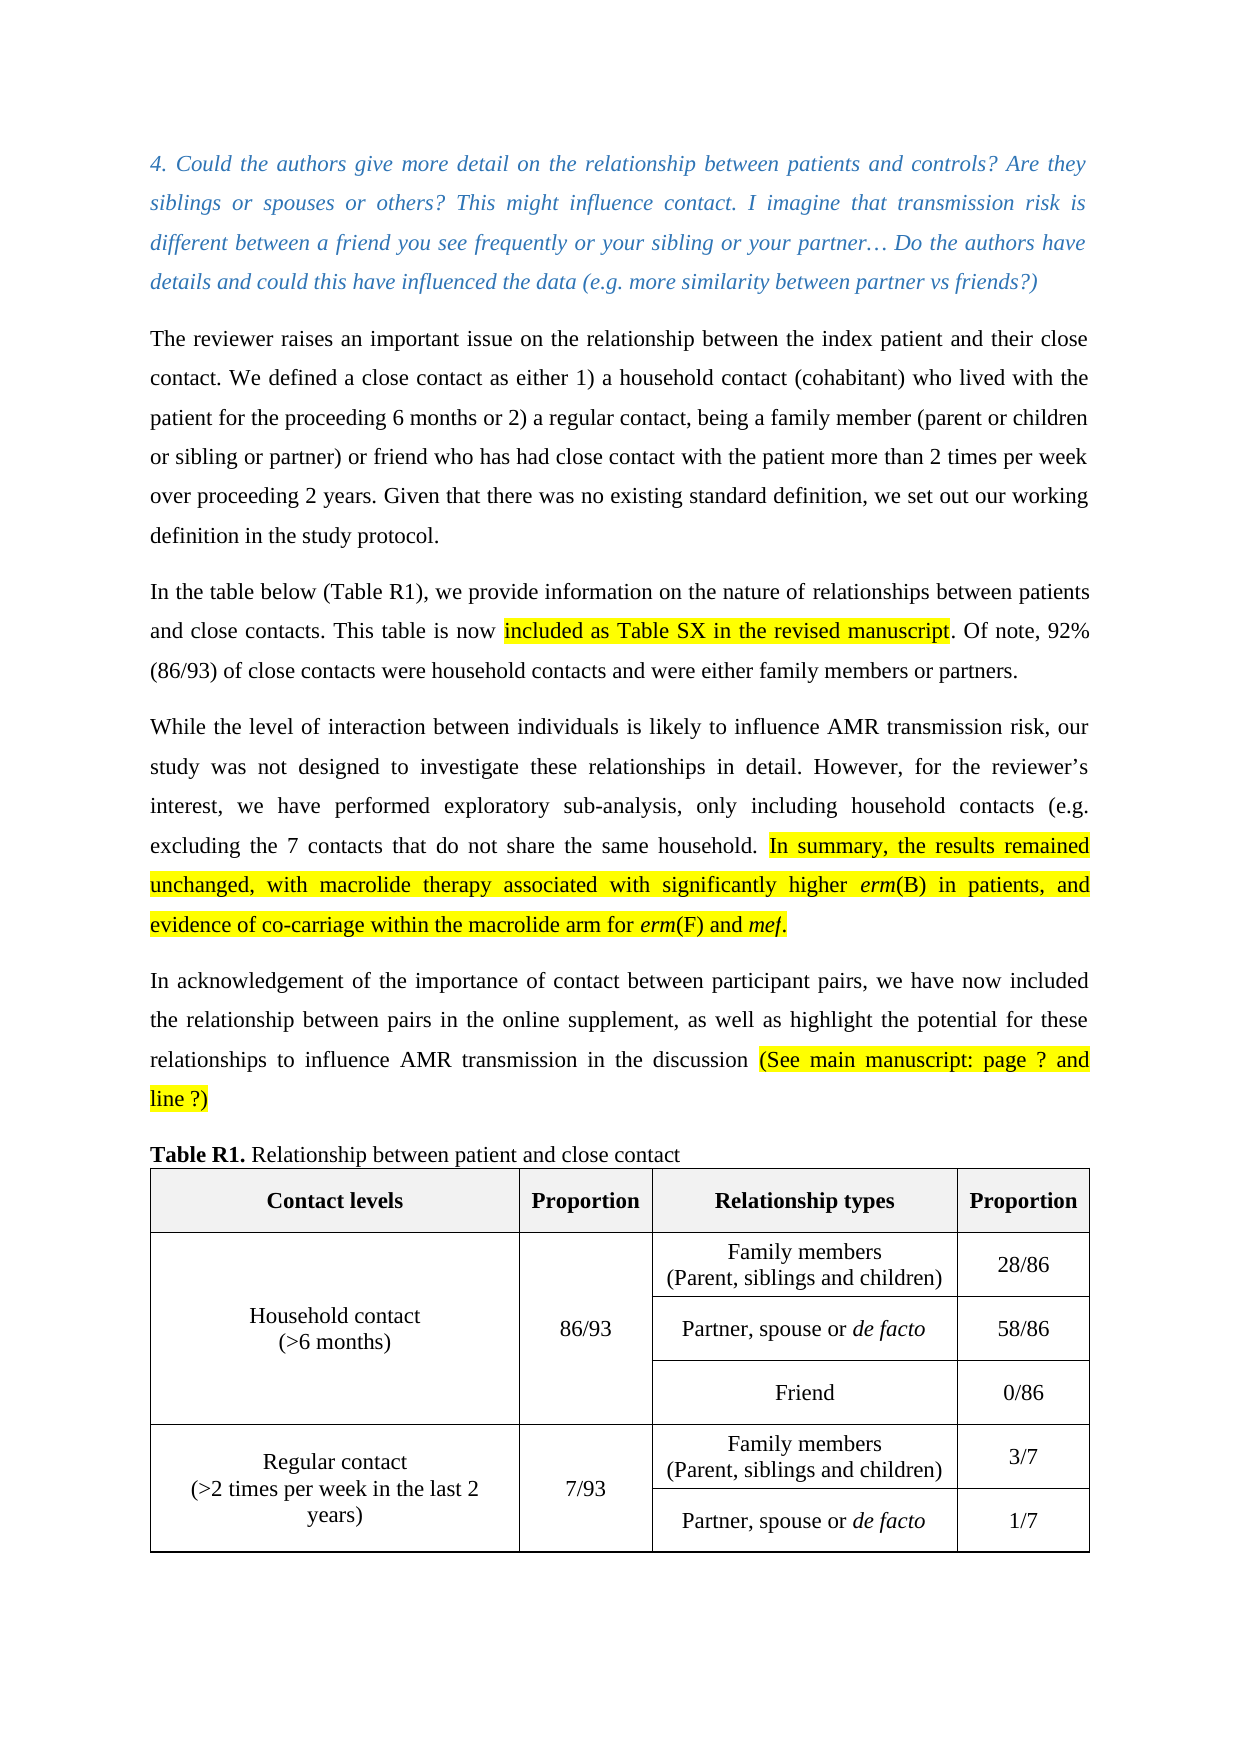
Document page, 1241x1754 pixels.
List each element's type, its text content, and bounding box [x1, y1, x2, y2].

table_header Contact levels [151, 1169, 519, 1232]
table_cell Household contact (>6 months) [151, 1233, 519, 1423]
text 4. Could the authors give more detail on the relationship between patients and controls? Are they siblings or spouses or others? This might influence contact. I imagine that transmission risk is different between a friend you see frequently or your sibling or your partner… Do the authors have details and could this have influenced the data (e.g. more similarity between partner vs friends?) [150, 150, 1090, 295]
table_cell 1/7 [958, 1489, 1089, 1551]
table_header Proportion [958, 1169, 1089, 1232]
table_cell 0/86 [958, 1361, 1089, 1423]
table_cell Friend [653, 1361, 957, 1423]
table_header Relationship types [653, 1169, 957, 1232]
text In acknowledgement of the importance of contact between participant pairs, we have now included the relationship between pairs in the online supplement, as well as highlight the potential for these relationships to influence AMR transmission in the discussion (See main manuscript: page ? and line ?) [150, 967, 1090, 1112]
text While the level of interaction between individuals is likely to influence AMR transmission risk, our study was not designed to investigate these relationships in detail. However, for the reviewer’s interest, we have performed exploratory sub-analysis, only including household contacts (e.g. excluding the 7 contacts that do not share the same household. In summary, the results remained unchanged, with macrolide therapy associated with significantly higher erm(B) in patients, and evidence of co-carriage within the macrolide arm for erm(F) and mef. [150, 713, 1090, 871]
table_cell Family members (Parent, siblings and children) [653, 1233, 957, 1296]
table_cell Regular contact (>2 times per week in the last 2 years) [151, 1425, 519, 1551]
table_cell 28/86 [958, 1233, 1089, 1296]
table_header Proportion [520, 1169, 652, 1232]
table_cell 7/93 [520, 1425, 652, 1551]
table_cell Family members (Parent, siblings and children) [653, 1425, 957, 1487]
table_cell 86/93 [520, 1233, 652, 1423]
text The reviewer raises an important issue on the relationship between the index patient and their close contact. We defined a close contact as either 1) a household contact (cohabitant) who lived with the patient for the proceeding 6 months or 2) a regular contact, being a family member (parent or children or sibling or partner) or friend who has had close contact with the patient more than 2 times per week over proceeding 2 years. Given that there was no existing standard definition, we set out our working definition in the study protocol. [150, 324, 1090, 548]
text In the table below (Table R1), we provide information on the nature of relationships between patients and close contacts. This table is now included as Table SX in the revised manuscript. Of note, 92% (86/93) of close contacts were household contacts and were either family members or partners. [150, 578, 1090, 683]
table_cell Partner, spouse or de facto [653, 1489, 957, 1551]
table_cell 58/86 [958, 1297, 1089, 1359]
table_cell Partner, spouse or de facto [653, 1297, 957, 1359]
table_cell 3/7 [958, 1425, 1089, 1487]
text While the level of interaction between individuals is likely to influence AMR transmission risk, our study was not designed to investigate these relationships in detail. However, for the reviewer’s interest, we have performed exploratory sub-analysis, only including household contacts (e.g. excluding the 7 contacts that do not share the same household. In summary, the results remained unchanged, with macrolide therapy associated with significantly higher erm(B) in patients, and evidence of co-carriage within the macrolide arm for erm(F) and mef. [150, 897, 1090, 937]
text Table R1. Relationship between patient and close contact [150, 1141, 1090, 1168]
